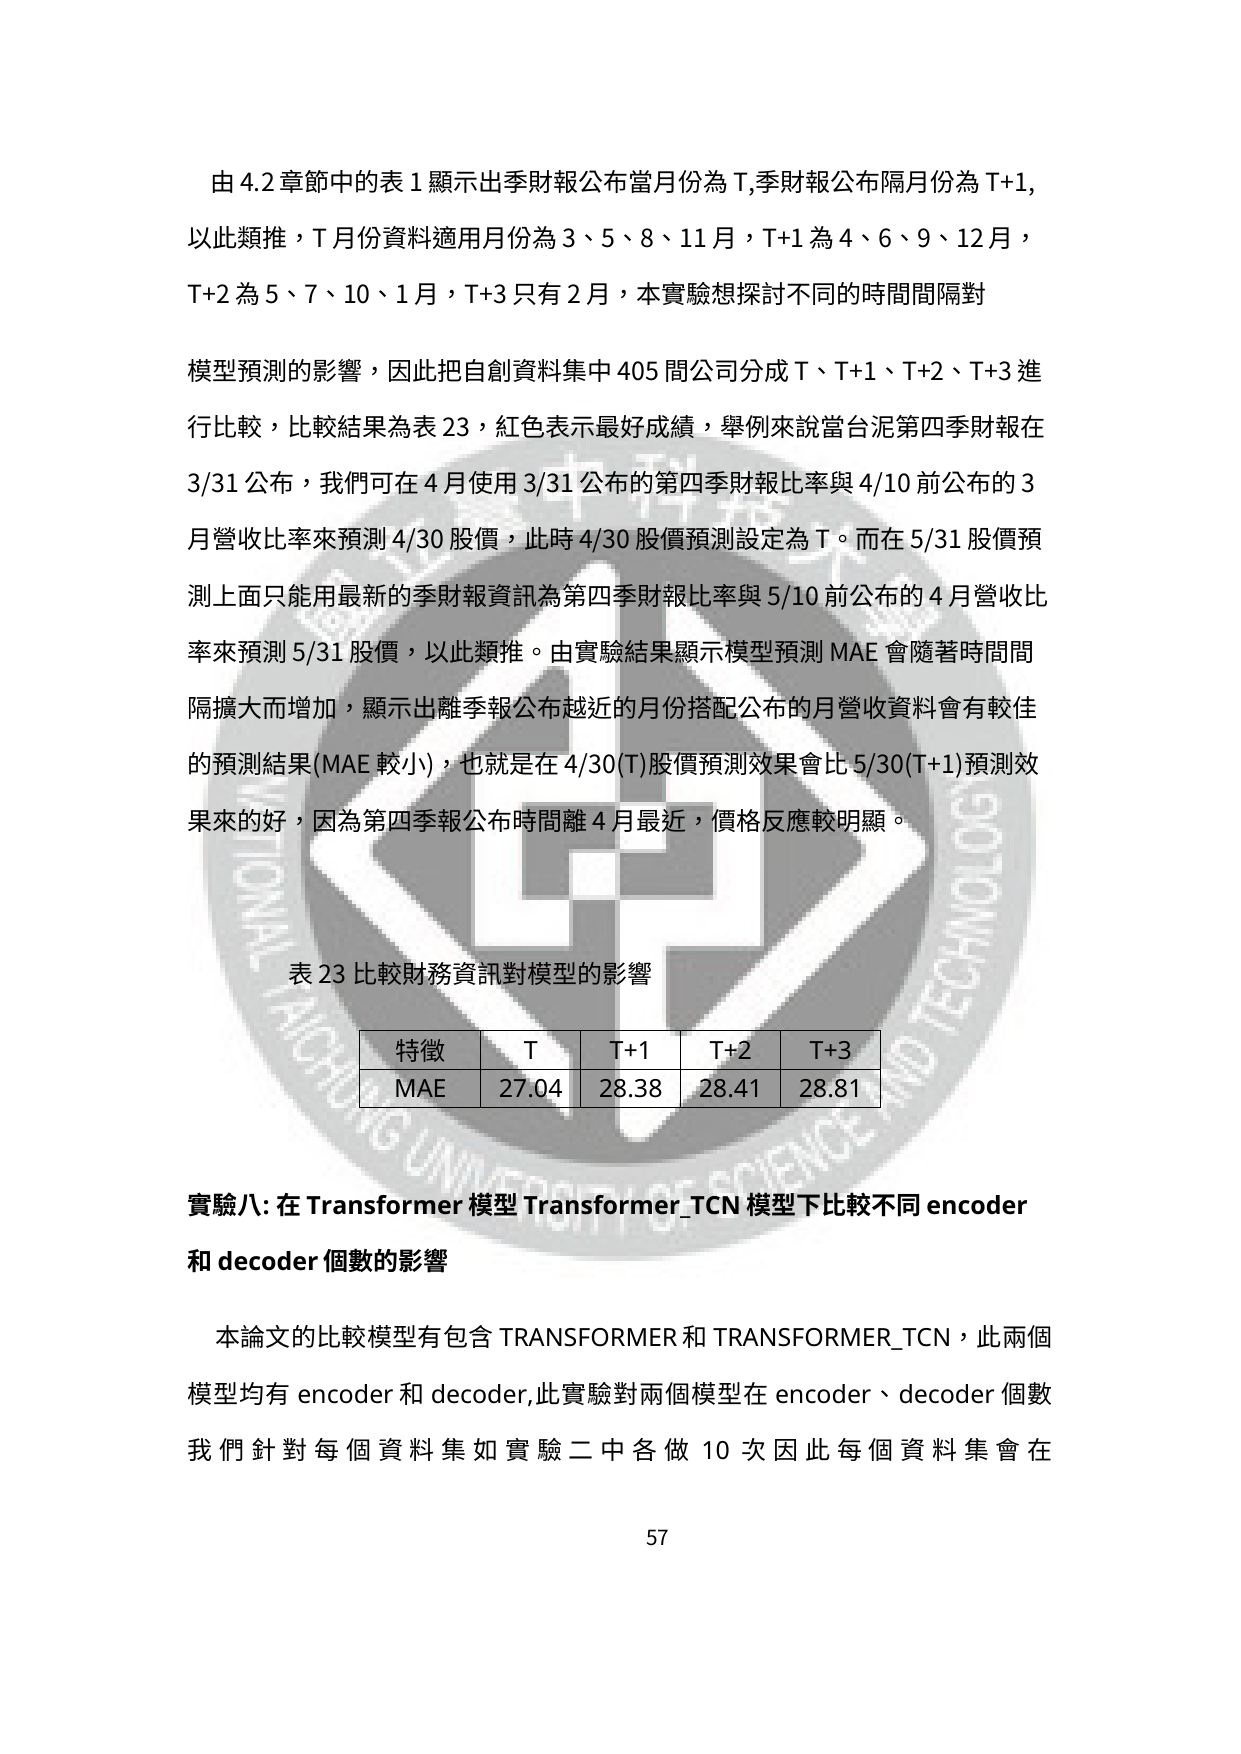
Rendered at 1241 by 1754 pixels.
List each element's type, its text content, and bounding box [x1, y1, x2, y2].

table_cell 27.04 [481, 1070, 580, 1107]
text 表23 比較財務資訊對模型的影響 [187, 953, 1053, 991]
table_cell 28.41 [681, 1070, 780, 1107]
text 實驗八: 在Transformer模型Transformer_TCN模型下比較不同encoder和decoder個數的影響 [187, 1184, 1053, 1278]
text 由4.2章節中的表1顯示出季財報公布當月份為T,季財報公布隔月份為T+1,以此類推，T月份資料適用月份為3、5、8、11月，T+1為4、6、9、12月，T+2為5、7、10、1月，T+3只有2月，本實驗想探討不同的時間間隔對 [187, 162, 1053, 312]
picture [187, 838, 1053, 953]
table_header T+3 [781, 1031, 880, 1068]
picture [187, 991, 1053, 1184]
table_cell 28.38 [581, 1070, 680, 1107]
table_header 特徵 [360, 1031, 480, 1068]
table_cell 28.81 [781, 1070, 880, 1107]
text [187, 1317, 1053, 1467]
table_cell MAE [360, 1070, 480, 1107]
table_header T [481, 1031, 580, 1068]
table_header T+1 [581, 1031, 680, 1068]
text 模型預測的影響，因此把自創資料集中405間公司分成T、T+1、T+2、T+3進行比較，比較結果為表23，紅色表示最好成績，舉例來說當台泥第四季財報在3/31公布，我們可在4月使用3/31公布的第四季財報比率與4/10前公布的3月營收比率來預測4/30股價，此時4/30股價預測設定為T。而在5/31股價預測上面只能用最新的季財報資訊為第四季財報比率與5/10前公布的4月營收比率來預測5/31股價，以此類推。由實驗結果顯示模型預測MAE會隨著時間間隔擴大而增加，顯示出離季報公布越近的月份搭配公布的月營收資料會有較佳的預測結果(MAE較小)，也就是在4/30(T)股價預測效果會比5/30(T+1)預測效果來的好，因為第四季報公布時間離4月最近，價格反應較明顯。 [187, 351, 1053, 838]
table_header T+2 [681, 1031, 780, 1068]
